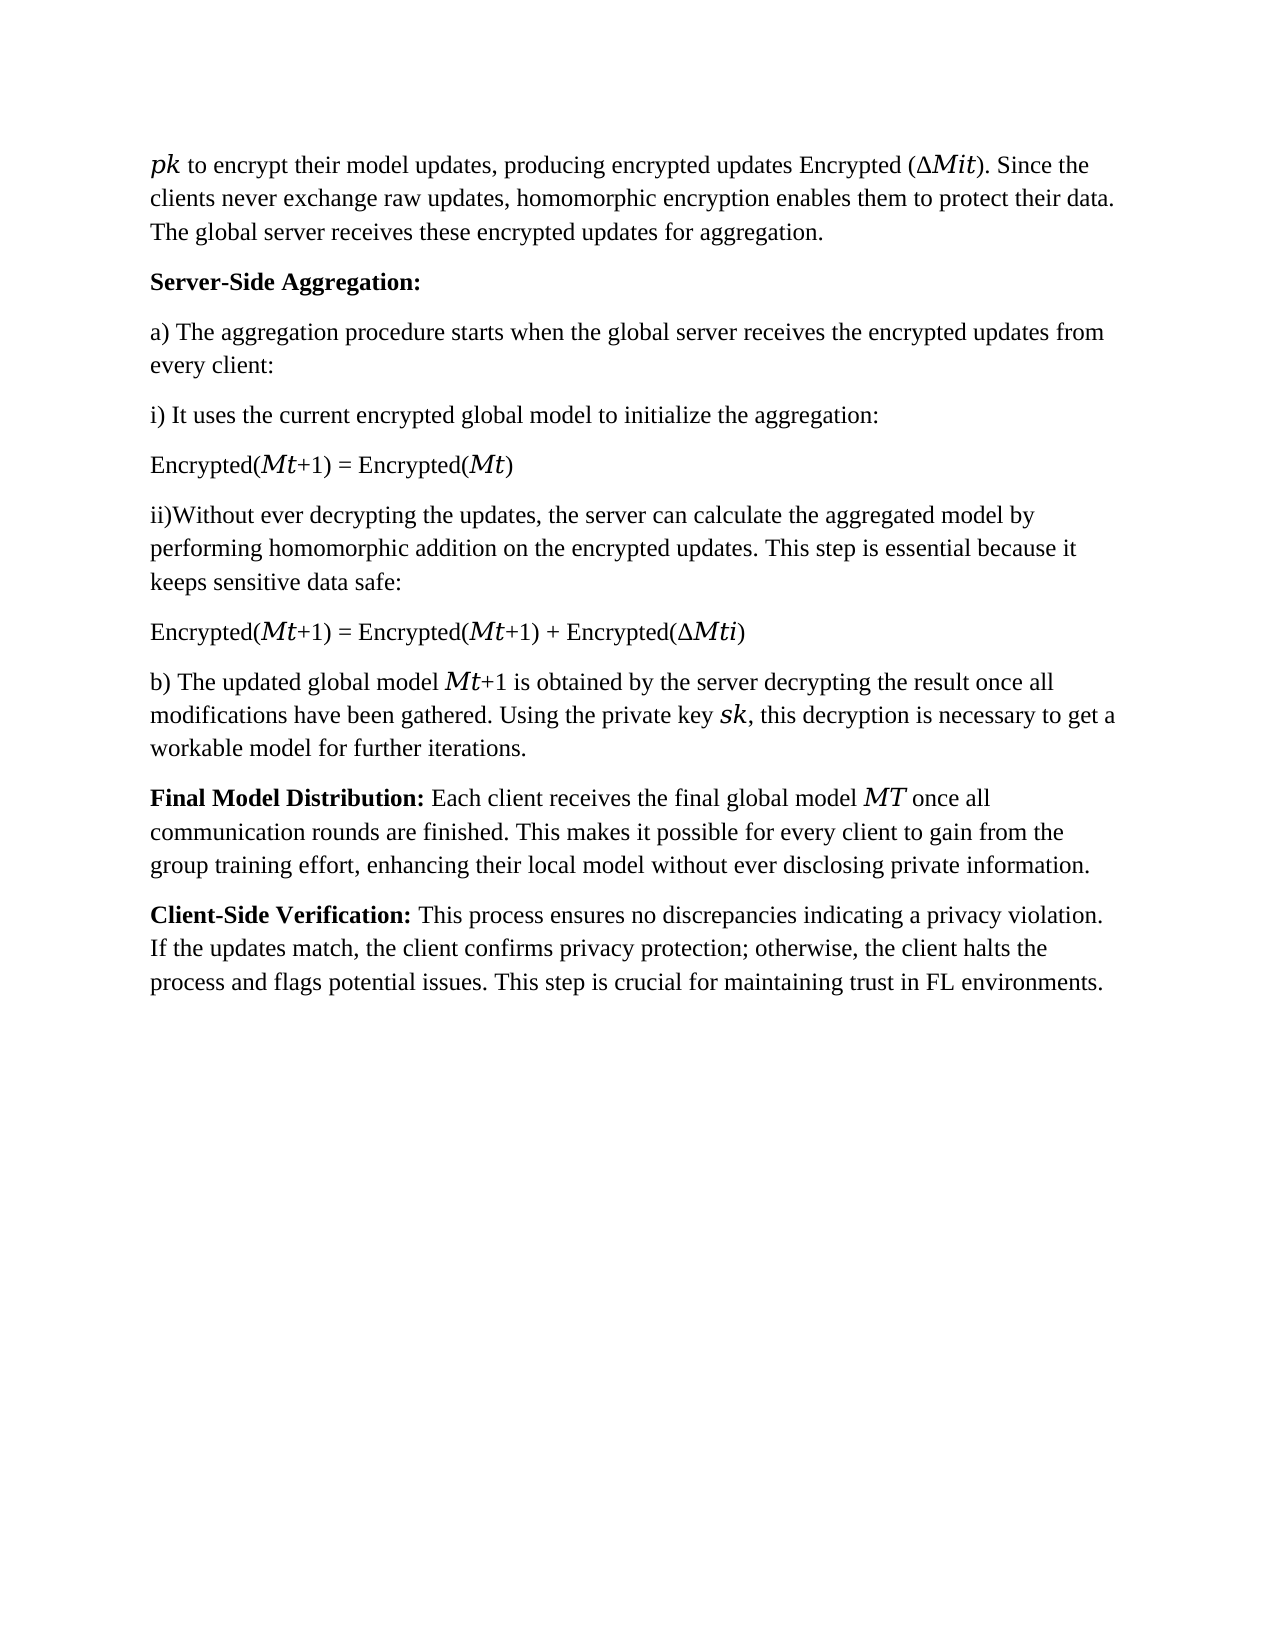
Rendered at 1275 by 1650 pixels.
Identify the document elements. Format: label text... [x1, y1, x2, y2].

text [150, 150, 1125, 245]
text Client-Side Verification: This process ensures no discrepancies indicating a privacy violation. If the updates match, the client confirms privacy protection; otherwise, the client halts the process and flags potential issues. This step is crucial for maintaining trust in FL environments. [150, 900, 1125, 995]
text b) The updated global model 𝑀𝑡+1 is obtained by the server decrypting the result once all modifications have been gathered. Using the private key 𝑠𝑘, this decryption is necessary to get a workable model for further iterations. [150, 667, 1125, 762]
text Encrypted(𝑀𝑡+1) = Encrypted(𝑀𝑡) [150, 450, 1125, 479]
text a) The aggregation procedure starts when the global server receives the encrypted updates from every client: [150, 317, 1125, 379]
text Final Model Distribution: Each client receives the final global model 𝑀𝑇 once all communication rounds are finished. This makes it possible for every client to gain from the group training effort, enhancing their local model without ever disclosing private information. [150, 783, 1125, 879]
text Encrypted(𝑀𝑡+1) = Encrypted(𝑀𝑡+1) + Encrypted(Δ𝑀𝑡𝑖) [150, 617, 1125, 645]
text i) It uses the current encrypted global model to initialize the aggregation: [150, 400, 1125, 429]
text Server-Side Aggregation: [150, 267, 1125, 295]
text ii)Without ever decrypting the updates, the server can calculate the aggregated model by performing homomorphic addition on the encrypted updates. This step is essential because it keeps sensitive data safe: [150, 500, 1125, 595]
